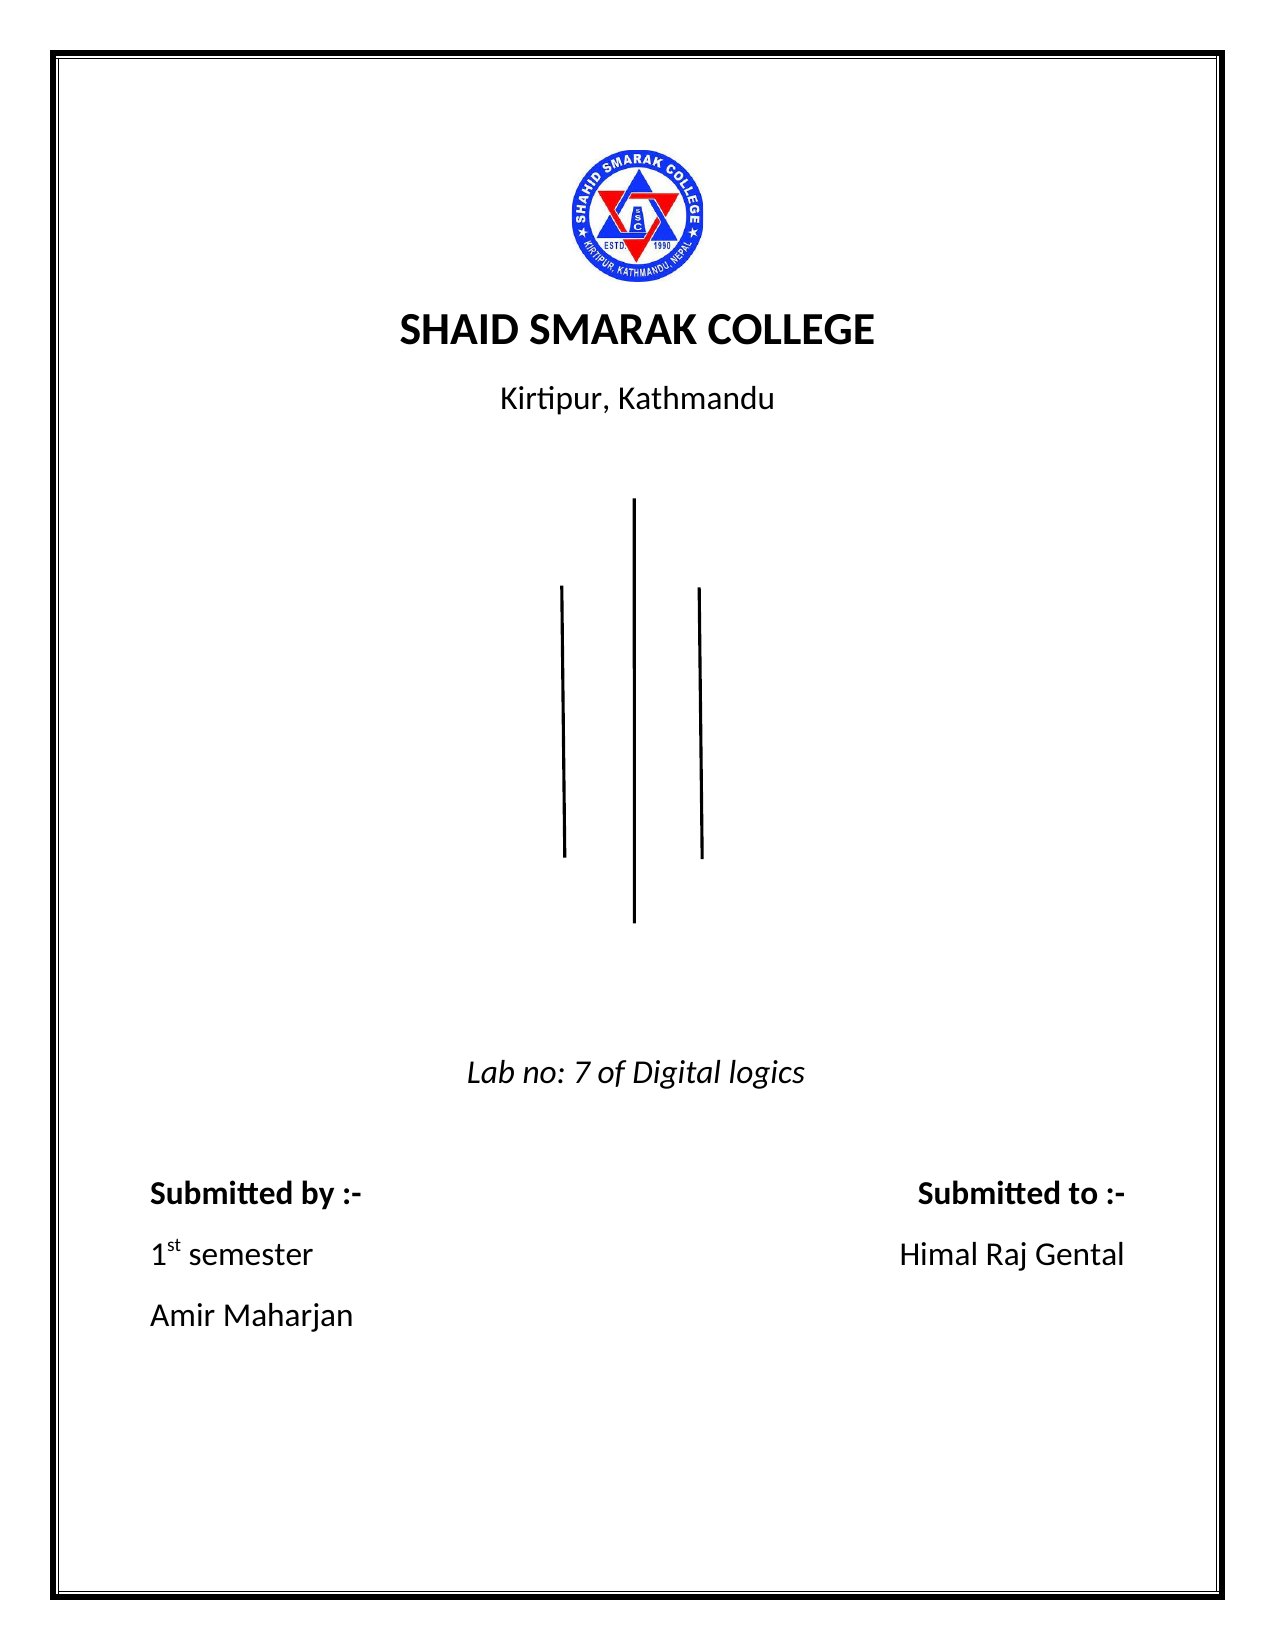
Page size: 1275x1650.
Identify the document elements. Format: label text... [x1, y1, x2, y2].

text SHAID SMARAK COLLEGE [150, 300, 1125, 356]
picture [571, 150, 704, 282]
text Lab no: 7 of Digital logics [150, 1007, 1125, 1092]
text Submitted to :- [675, 1172, 1125, 1213]
text Kirtipur, Kathmandu [150, 377, 1125, 418]
text Amir Maharjan [150, 1293, 600, 1334]
text 1st semester [150, 1233, 600, 1274]
text Submitted by :- [150, 1172, 600, 1213]
text Himal Raj Gental [675, 1233, 1125, 1274]
